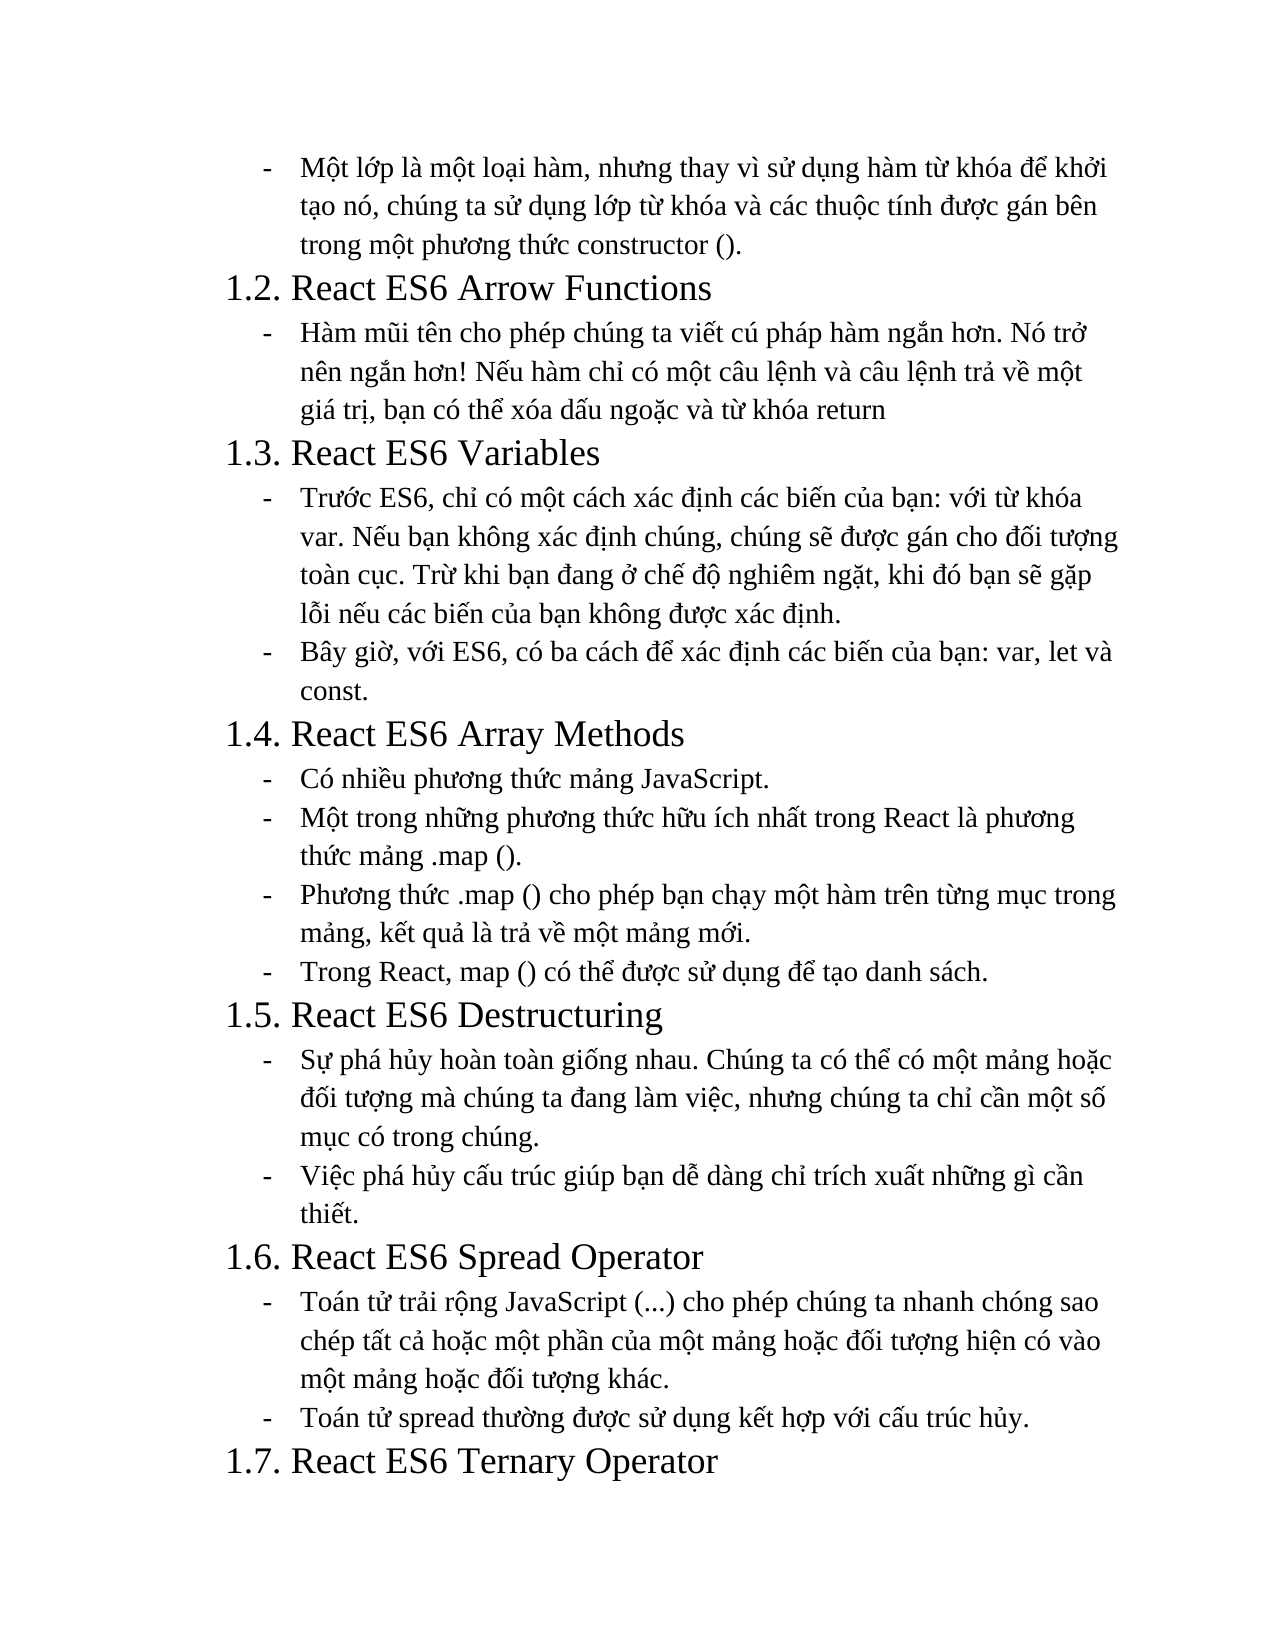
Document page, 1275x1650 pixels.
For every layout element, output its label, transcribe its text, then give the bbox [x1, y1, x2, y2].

list Việc phá hủy cấu trúc giúp bạn dễ dàng chỉ trích xuất những gì cần thiết. [262, 1158, 1125, 1230]
text 1.3. React ES6 Variables [150, 431, 1125, 474]
text 1.2. React ES6 Arrow Functions [150, 266, 1125, 309]
list Một lớp là một loại hàm, nhưng thay vì sử dụng hàm từ khóa để khởi tạo nó, chúng ta sử dụng lớp từ khóa và các thuộc tính được gán bên trong một phương thức constructor (). [262, 150, 1125, 261]
list Phương thức .map () cho phép bạn chạy một hàm trên từng mục trong mảng, kết quả là trả về một mảng mới. [262, 877, 1125, 949]
list Hàm mũi tên cho phép chúng ta viết cú pháp hàm ngắn hơn. Nó trở nên ngắn hơn! Nếu hàm chỉ có một câu lệnh và câu lệnh trả về một giá trị, bạn có thể xóa dấu ngoặc và từ khóa return [262, 315, 1125, 426]
list Sự phá hủy hoàn toàn giống nhau. Chúng ta có thể có một mảng hoặc đối tượng mà chúng ta đang làm việc, nhưng chúng ta chỉ cần một số mục có trong chúng. [262, 1042, 1125, 1153]
list Toán tử trải rộng JavaScript (...) cho phép chúng ta nhanh chóng sao chép tất cả hoặc một phần của một mảng hoặc đối tượng hiện có vào một mảng hoặc đối tượng khác. [262, 1284, 1125, 1395]
text 1.6. React ES6 Spread Operator [150, 1235, 1125, 1278]
list Trước ES6, chỉ có một cách xác định các biến của bạn: với từ khóa var. Nếu bạn không xác định chúng, chúng sẽ được gán cho đối tượng toàn cục. Trừ khi bạn đang ở chế độ nghiêm ngặt, khi đó bạn sẽ gặp lỗi nếu các biến của bạn không được xác định. [262, 480, 1125, 629]
text 1.4. React ES6 Array Methods [150, 712, 1125, 755]
list Trong React, map () có thể được sử dụng để tạo danh sách. [262, 954, 1125, 987]
list Toán tử spread thường được sử dụng kết hợp với cấu trúc hủy. [262, 1400, 1125, 1433]
text 1.7. React ES6 Ternary Operator [150, 1438, 1125, 1482]
list Có nhiều phương thức mảng JavaScript. [262, 761, 1125, 795]
list Bây giờ, với ES6, có ba cách để xác định các biến của bạn: var, let và const. [262, 634, 1125, 707]
text 1.5. React ES6 Destructuring [150, 992, 1125, 1036]
list Một trong những phương thức hữu ích nhất trong React là phương thức mảng .map (). [262, 800, 1125, 872]
